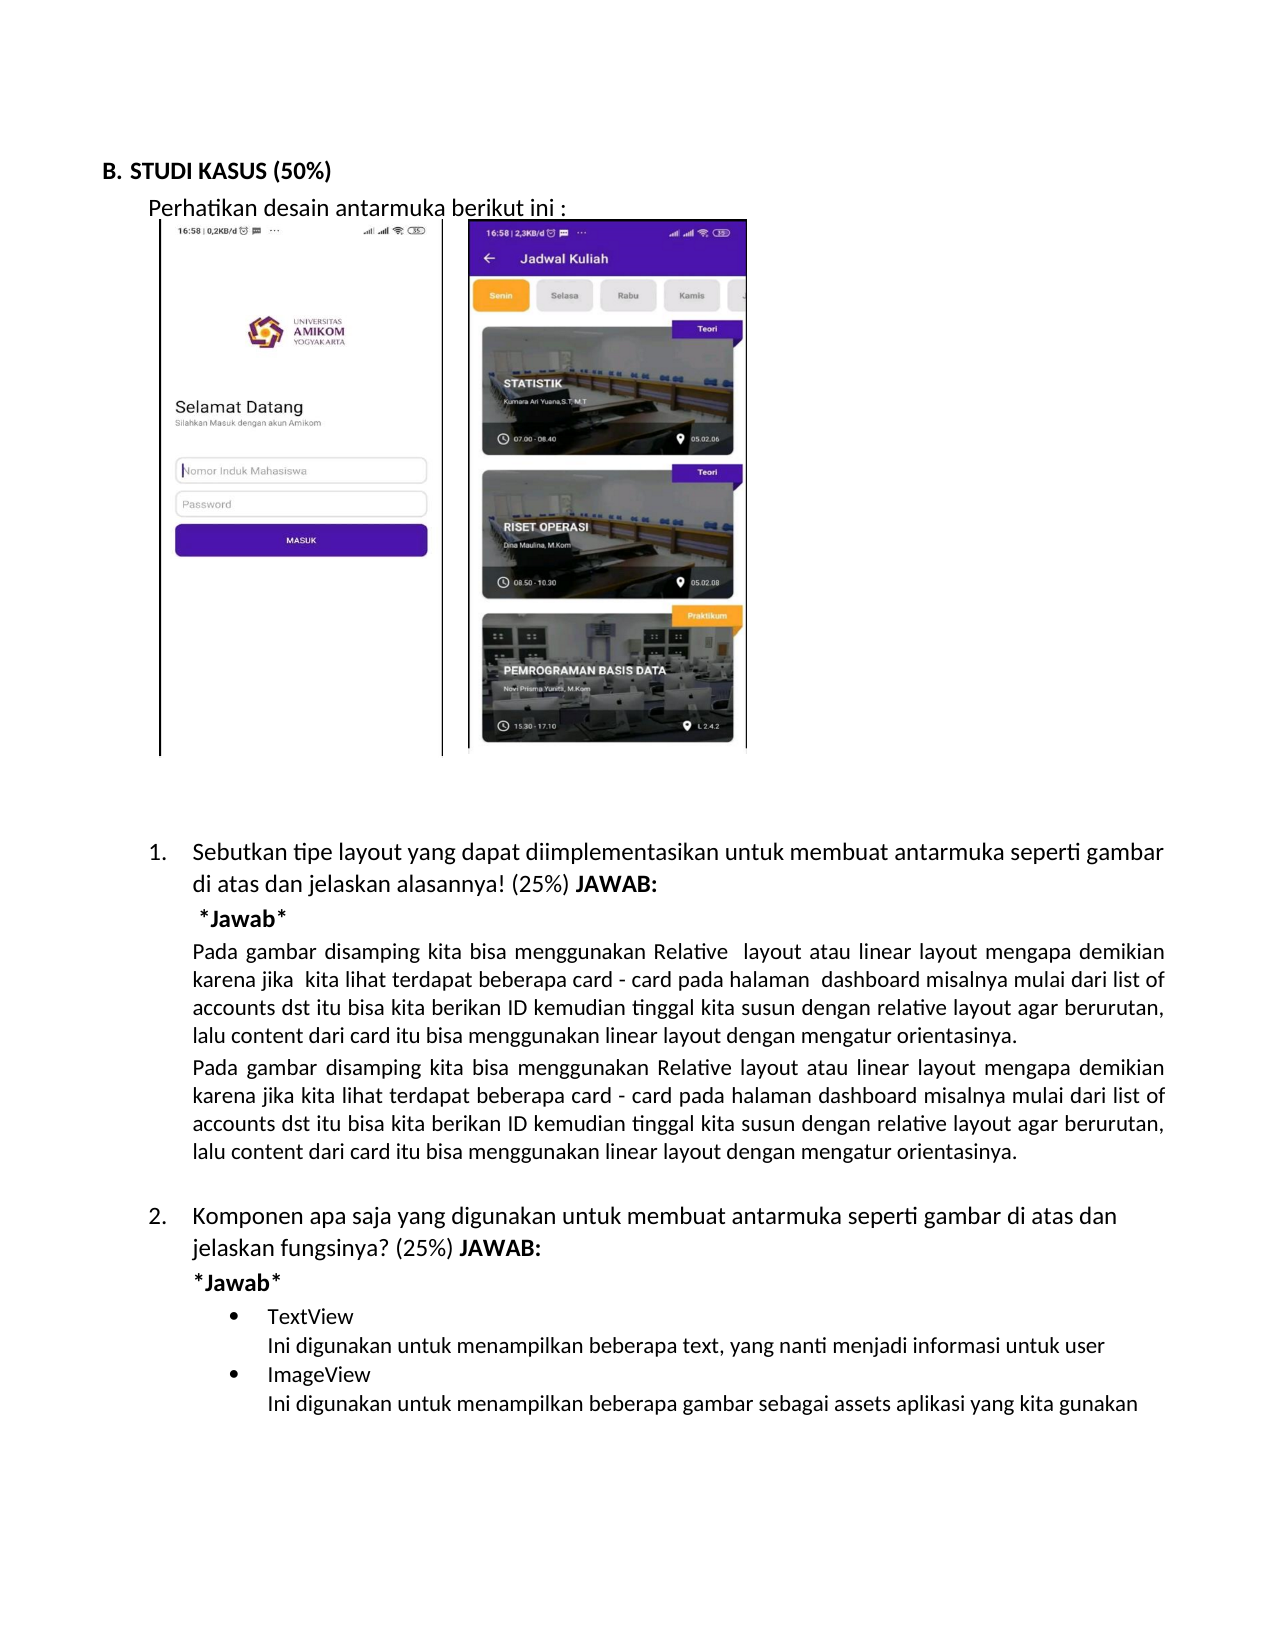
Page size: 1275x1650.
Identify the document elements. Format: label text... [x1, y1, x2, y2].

picture [467, 218, 747, 754]
picture [159, 219, 443, 758]
list TextView [230, 1302, 1167, 1330]
list Sebutkan tipe layout yang dapat diimplementasikan untuk membuat antarmuka seperti gambar di atas dan jelaskan alasannya! (25%) JAWAB: [148, 836, 1167, 898]
list Ini digunakan untuk menampilkan beberapa gambar sebagai assets aplikasi yang kita gunakan [267, 1389, 1167, 1417]
subtitle B. STUDI KASUS (50%) [102, 155, 1168, 185]
text *Jawab* [192, 903, 1167, 933]
text *Jawab* [192, 1267, 1167, 1297]
list ImageView [230, 1360, 1167, 1388]
list Komponen apa saja yang digunakan untuk membuat antarmuka seperti gambar di atas dan jelaskan fungsinya? (25%) JAWAB: [148, 1201, 1167, 1262]
text Pada gambar disamping kita bisa menggunakan Relative layout atau linear layout mengapa demikian karena jika kita lihat terdapat beberapa card - card pada halaman dashboard misalnya mulai dari list of accounts dst itu bisa kita berikan ID kemudian tinggal kita susun dengan relative layout agar berurutan, lalu content dari card itu bisa menggunakan linear layout dengan mengatur orientasinya. [192, 937, 1167, 1049]
text Pada gambar disamping kita bisa menggunakan Relative layout atau linear layout mengapa demikian karena jika kita lihat terdapat beberapa card - card pada halaman dashboard misalnya mulai dari list of accounts dst itu bisa kita berikan ID kemudian tinggal kita susun dengan relative layout agar berurutan, lalu content dari card itu bisa menggunakan linear layout dengan mengatur orientasinya. [192, 1053, 1167, 1165]
list Ini digunakan untuk menampilkan beberapa text, yang nanti menjadi informasi untuk user [267, 1331, 1167, 1359]
